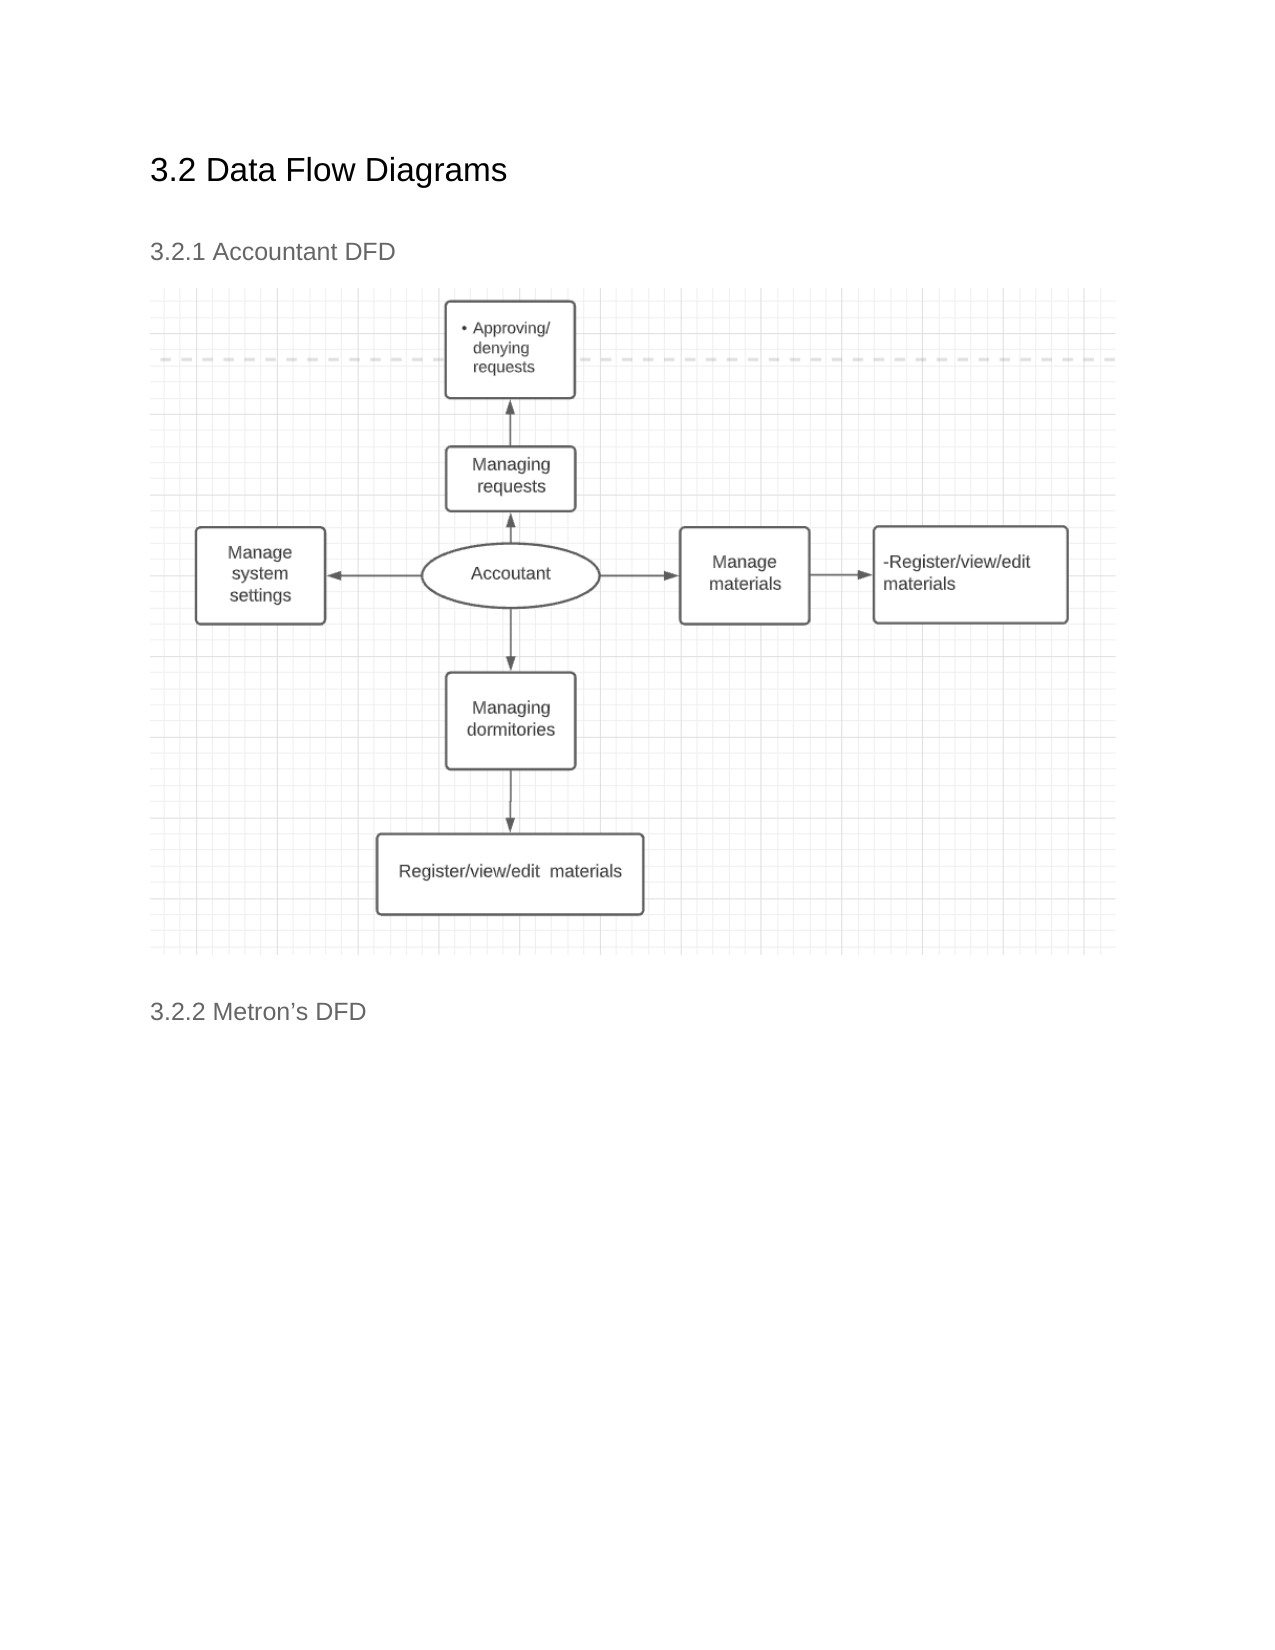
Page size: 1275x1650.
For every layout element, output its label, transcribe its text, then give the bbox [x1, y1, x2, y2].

subtitle 3.2.1 Accountant DFD [150, 237, 1116, 266]
picture [150, 288, 1116, 955]
subtitle 3.2 Data Flow Diagrams [150, 150, 1116, 188]
subtitle 3.2.2 Metron’s DFD [150, 997, 1116, 1026]
